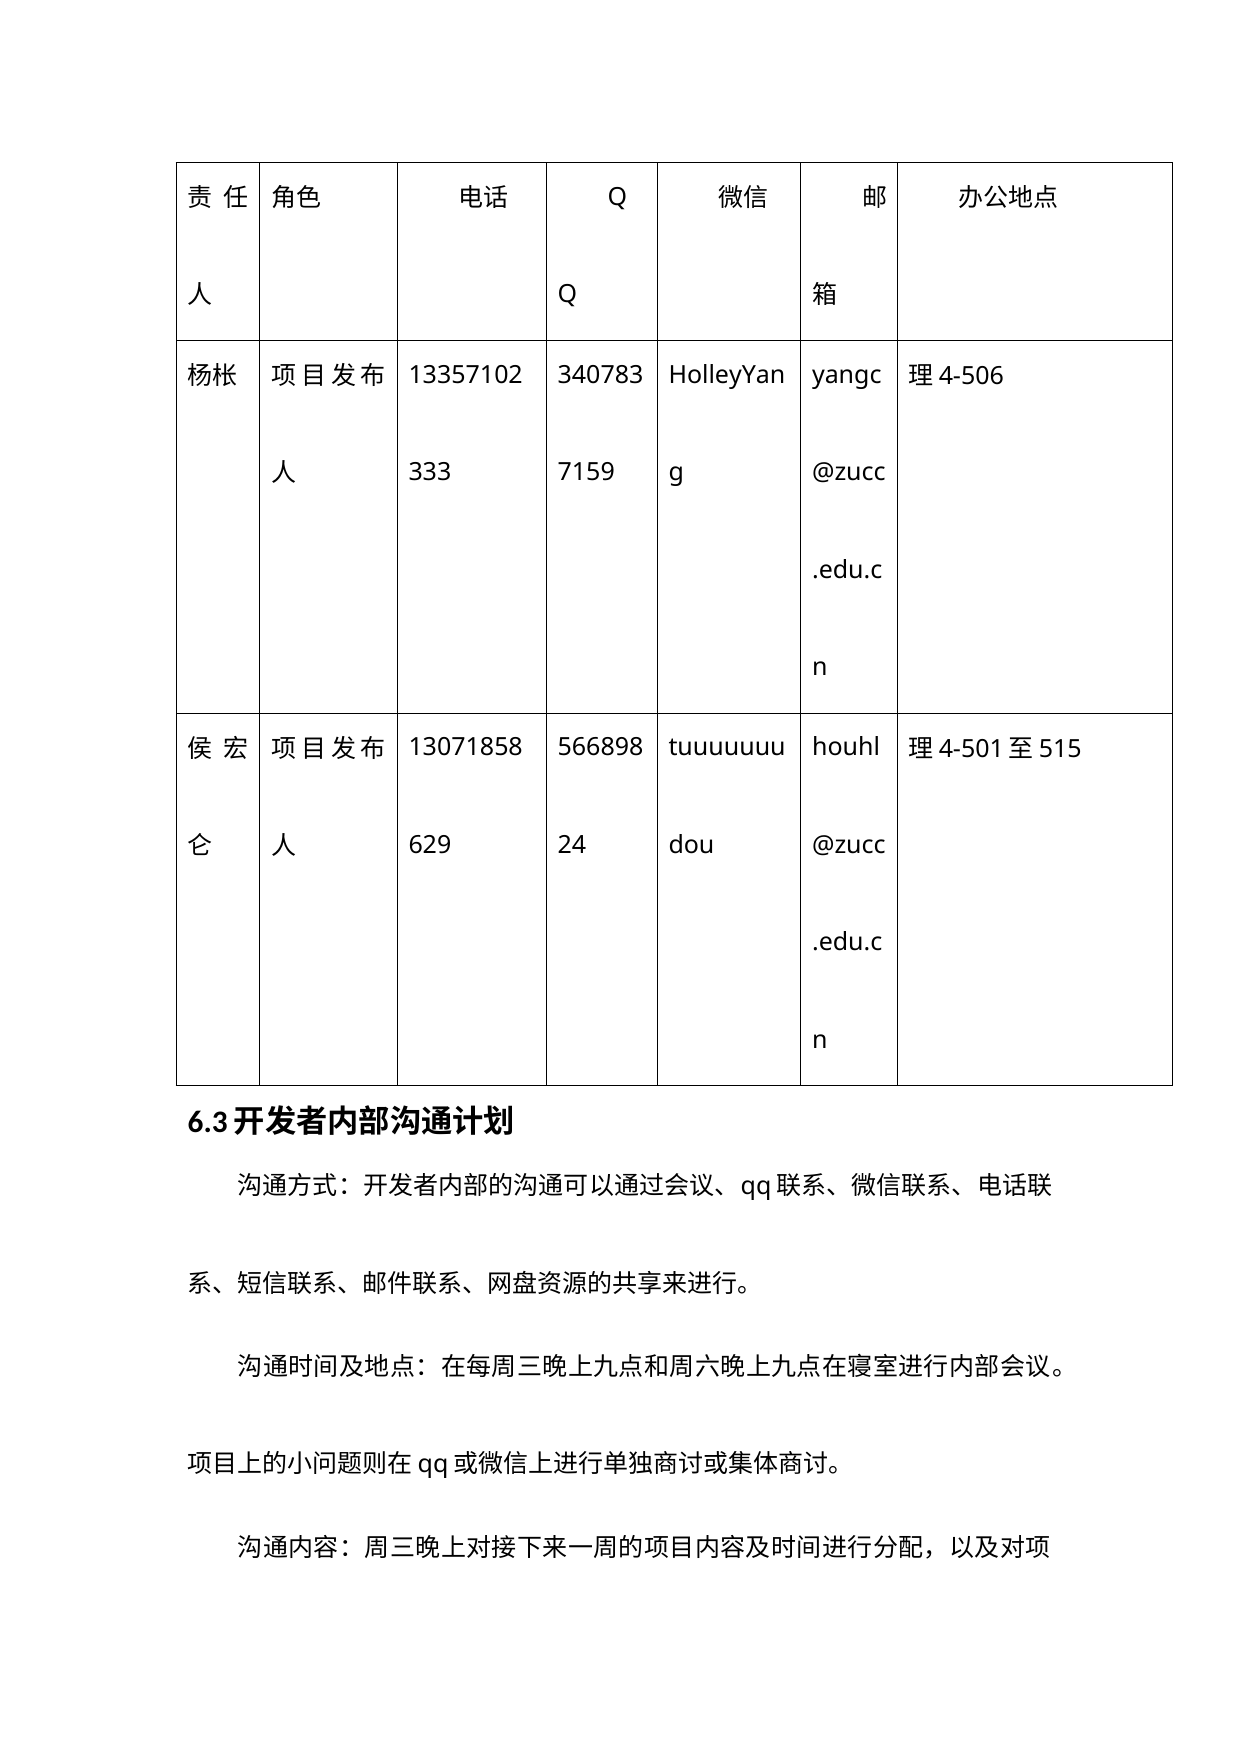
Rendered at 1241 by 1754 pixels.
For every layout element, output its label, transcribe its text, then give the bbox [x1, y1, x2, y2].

table_header 角色 [260, 163, 397, 340]
table_header QQ [547, 163, 657, 340]
table_cell HolleyYang [658, 341, 800, 713]
table_cell 13071858629 [398, 714, 546, 1085]
text 沟通内容：周三晚上对接下来一周的项目内容及时间进行分配，以及对项目中存在的问题或歧义进行商讨。周六晚上小组成员按时上交作业以及各自讲述作业内容，再由PM分析作业内容，成员回去各自修改。每天晚上PM对成员进行作业进度的检查以及指导。 [187, 1513, 1053, 1578]
table_cell tuuuuuuudou [658, 714, 800, 1085]
table_cell 侯宏仑 [177, 714, 259, 1085]
table_cell 理4-506 [898, 341, 1172, 713]
table_header 邮箱 [801, 163, 897, 340]
table_cell 杨枨 [177, 341, 259, 713]
table_cell 3407837159 [547, 341, 657, 713]
table_header 办公地点 [898, 163, 1172, 340]
table_header 微信 [658, 163, 800, 340]
table_cell houhl@zucc.edu.cn [801, 714, 897, 1085]
table_cell yangc@zucc.edu.cn [801, 341, 897, 713]
table_cell 56689824 [547, 714, 657, 1085]
table_cell 理4-501至515 [898, 714, 1172, 1085]
text 沟通方式：开发者内部的沟通可以通过会议、qq联系、微信联系、电话联系、短信联系、邮件联系、网盘资源的共享来进行。 [187, 1151, 1053, 1314]
text 沟通时间及地点：在每周三晚上九点和周六晚上九点在寝室进行内部会议。项目上的小问题则在qq或微信上进行单独商讨或集体商讨。 [187, 1332, 1053, 1494]
table_header 电话 [398, 163, 546, 340]
table_cell 项目发布人 [260, 341, 397, 713]
table_header 责任人 [177, 163, 259, 340]
text 6.3开发者内部沟通计划 [187, 1086, 1053, 1151]
table_cell 项目发布人 [260, 714, 397, 1085]
table_cell 13357102333 [398, 341, 546, 713]
